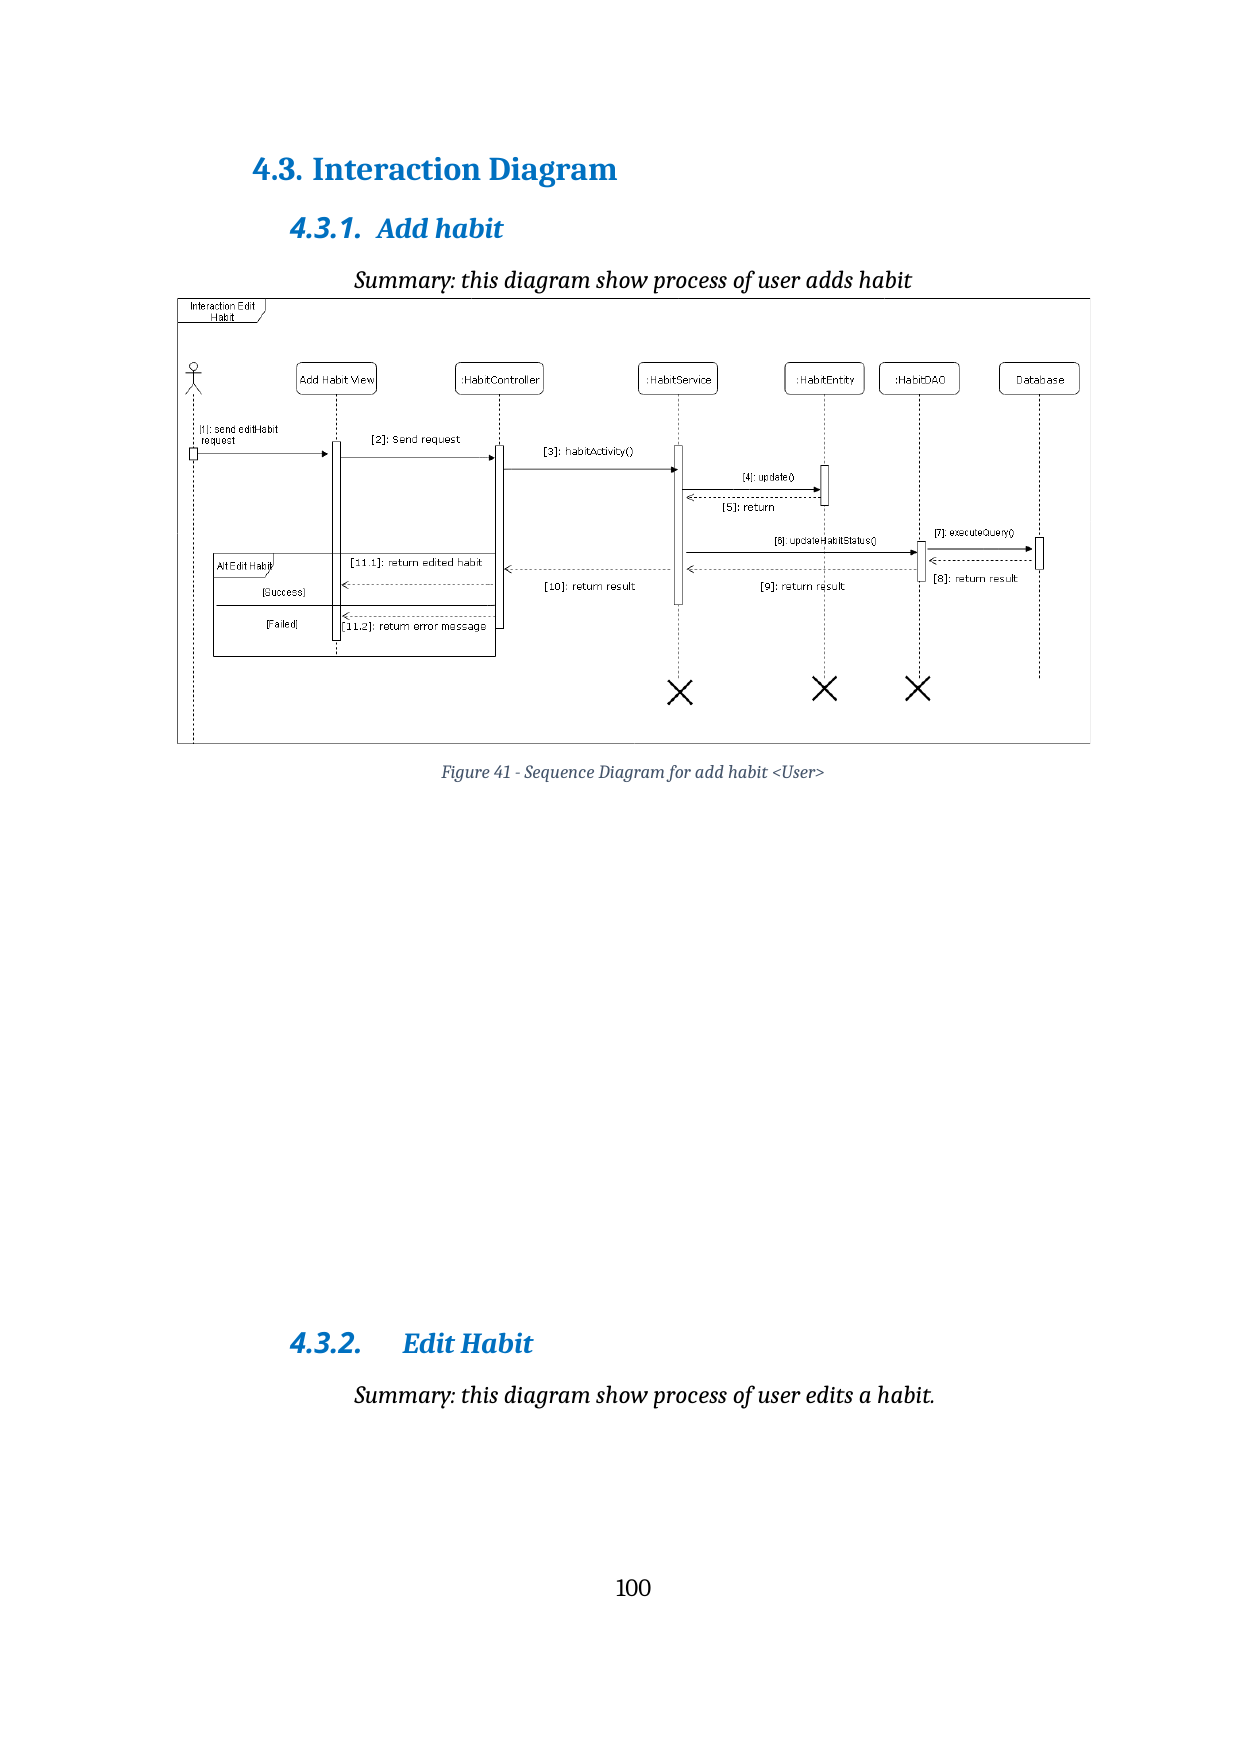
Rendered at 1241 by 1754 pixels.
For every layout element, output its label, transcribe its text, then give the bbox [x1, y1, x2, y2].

list Interaction Diagram [252, 151, 1090, 189]
list Summary: this diagram show process of user edits a habit. [354, 1381, 1090, 1409]
list Add habit [290, 207, 1090, 247]
picture [177, 298, 1091, 744]
text Figure 41 - Sequence Diagram for add habit <User> [177, 762, 1090, 784]
list Edit Habit [290, 1322, 1090, 1362]
list Summary: this diagram show process of user adds habit [354, 266, 1090, 294]
